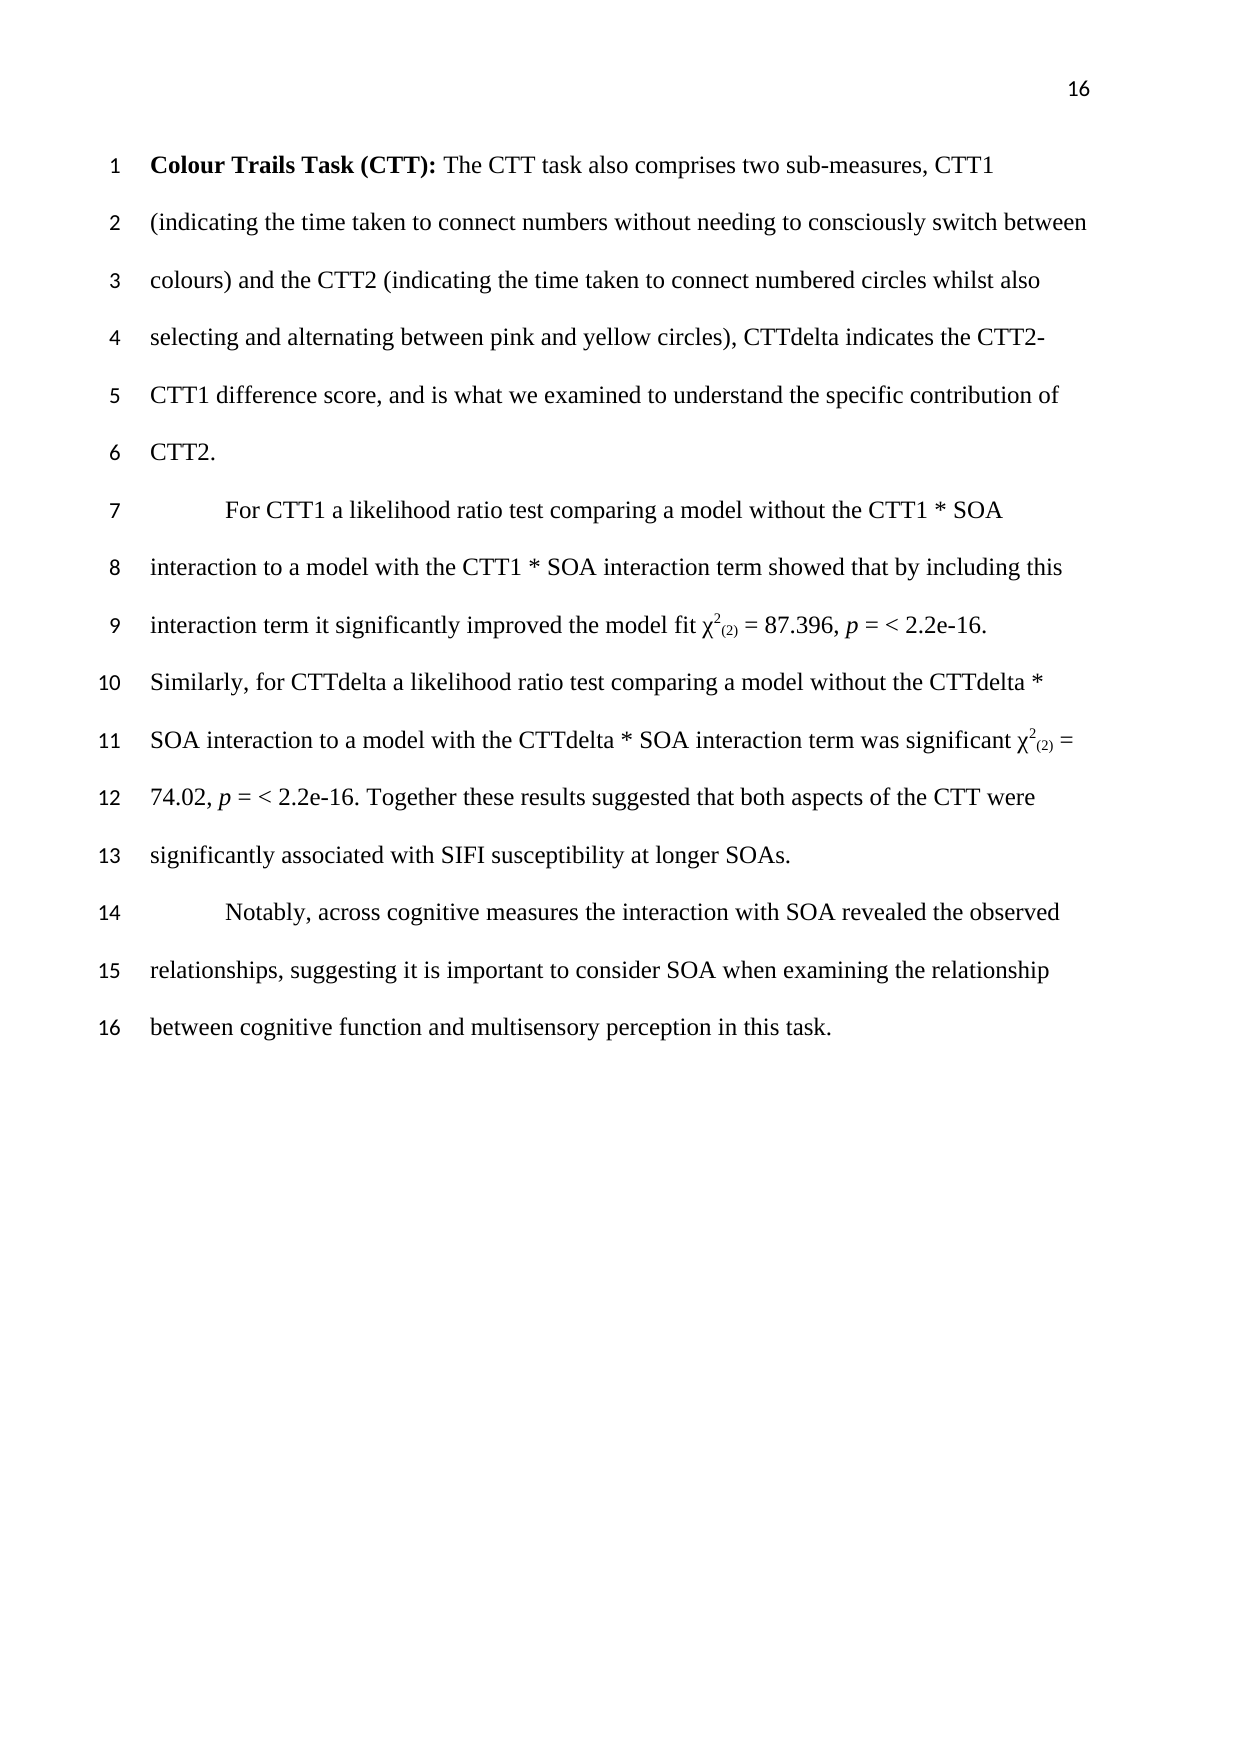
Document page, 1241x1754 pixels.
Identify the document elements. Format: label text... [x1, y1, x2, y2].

text Notably, across cognitive measures the interaction with SOA revealed the observed relationships, suggesting it is important to consider SOA when examining the relationship between cognitive function and multisensory perception in this task. [150, 897, 1090, 1041]
text For CTT1 a likelihood ratio test comparing a model without the CTT1 * SOA interaction to a model with the CTT1 * SOA interaction term showed that by including this interaction term it significantly improved the model fit χ2(2) = 87.396, p = < 2.2e-16. Similarly, for CTTdelta a likelihood ratio test comparing a model without the CTTdelta * SOA interaction to a model with the CTTdelta * SOA interaction term was significant χ2(2) = 74.02, p = < 2.2e-16. Together these results suggested that both aspects of the CTT were significantly associated with SIFI susceptibility at longer SOAs. [150, 495, 1090, 869]
text Colour Trails Task (CTT): The CTT task also comprises two sub-measures, CTT1 (indicating the time taken to connect numbers without needing to consciously switch between colours) and the CTT2 (indicating the time taken to connect numbered circles whilst also selecting and alternating between pink and yellow circles), CTTdelta indicates the CTT2-CTT1 difference score, and is what we examined to understand the specific contribution of CTT2. [150, 150, 1090, 466]
